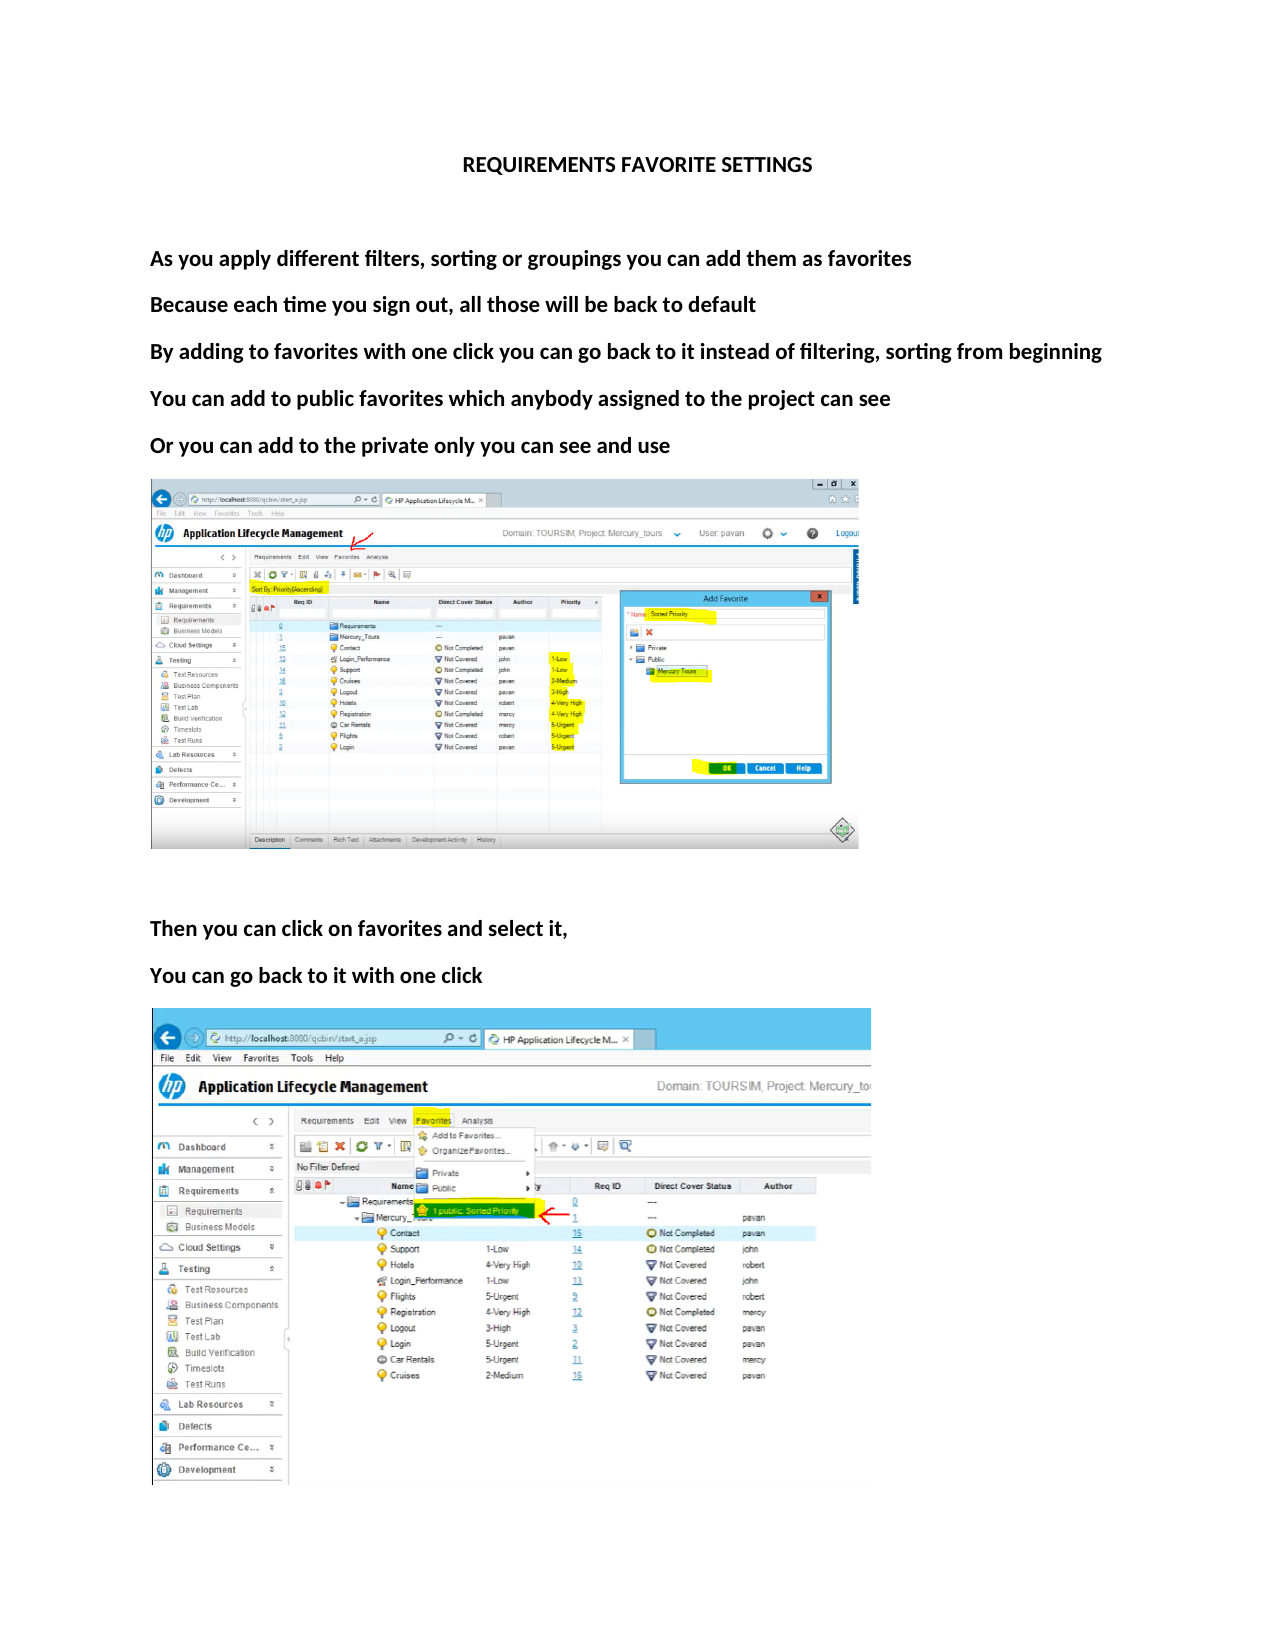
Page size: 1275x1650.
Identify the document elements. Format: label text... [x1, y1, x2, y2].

text Or you can add to the private only you can see and use [150, 431, 1125, 459]
text As you apply different filters, sorting or groupings you can add them as favorites [150, 244, 1125, 272]
picture [150, 478, 859, 849]
text REQUIREMENTS FAVORITE SETTINGS [150, 150, 1125, 178]
text Then you can click on favorites and select it, [150, 914, 1125, 943]
picture [150, 1008, 872, 1485]
text You can go back to it with one click [150, 961, 1125, 989]
text You can add to public favorites which anybody assigned to the project can see [150, 384, 1125, 412]
text Because each time you sign out, all those will be back to default [150, 291, 1125, 319]
text By adding to favorites with one click you can go back to it instead of filtering, sorting from beginning [150, 337, 1125, 366]
